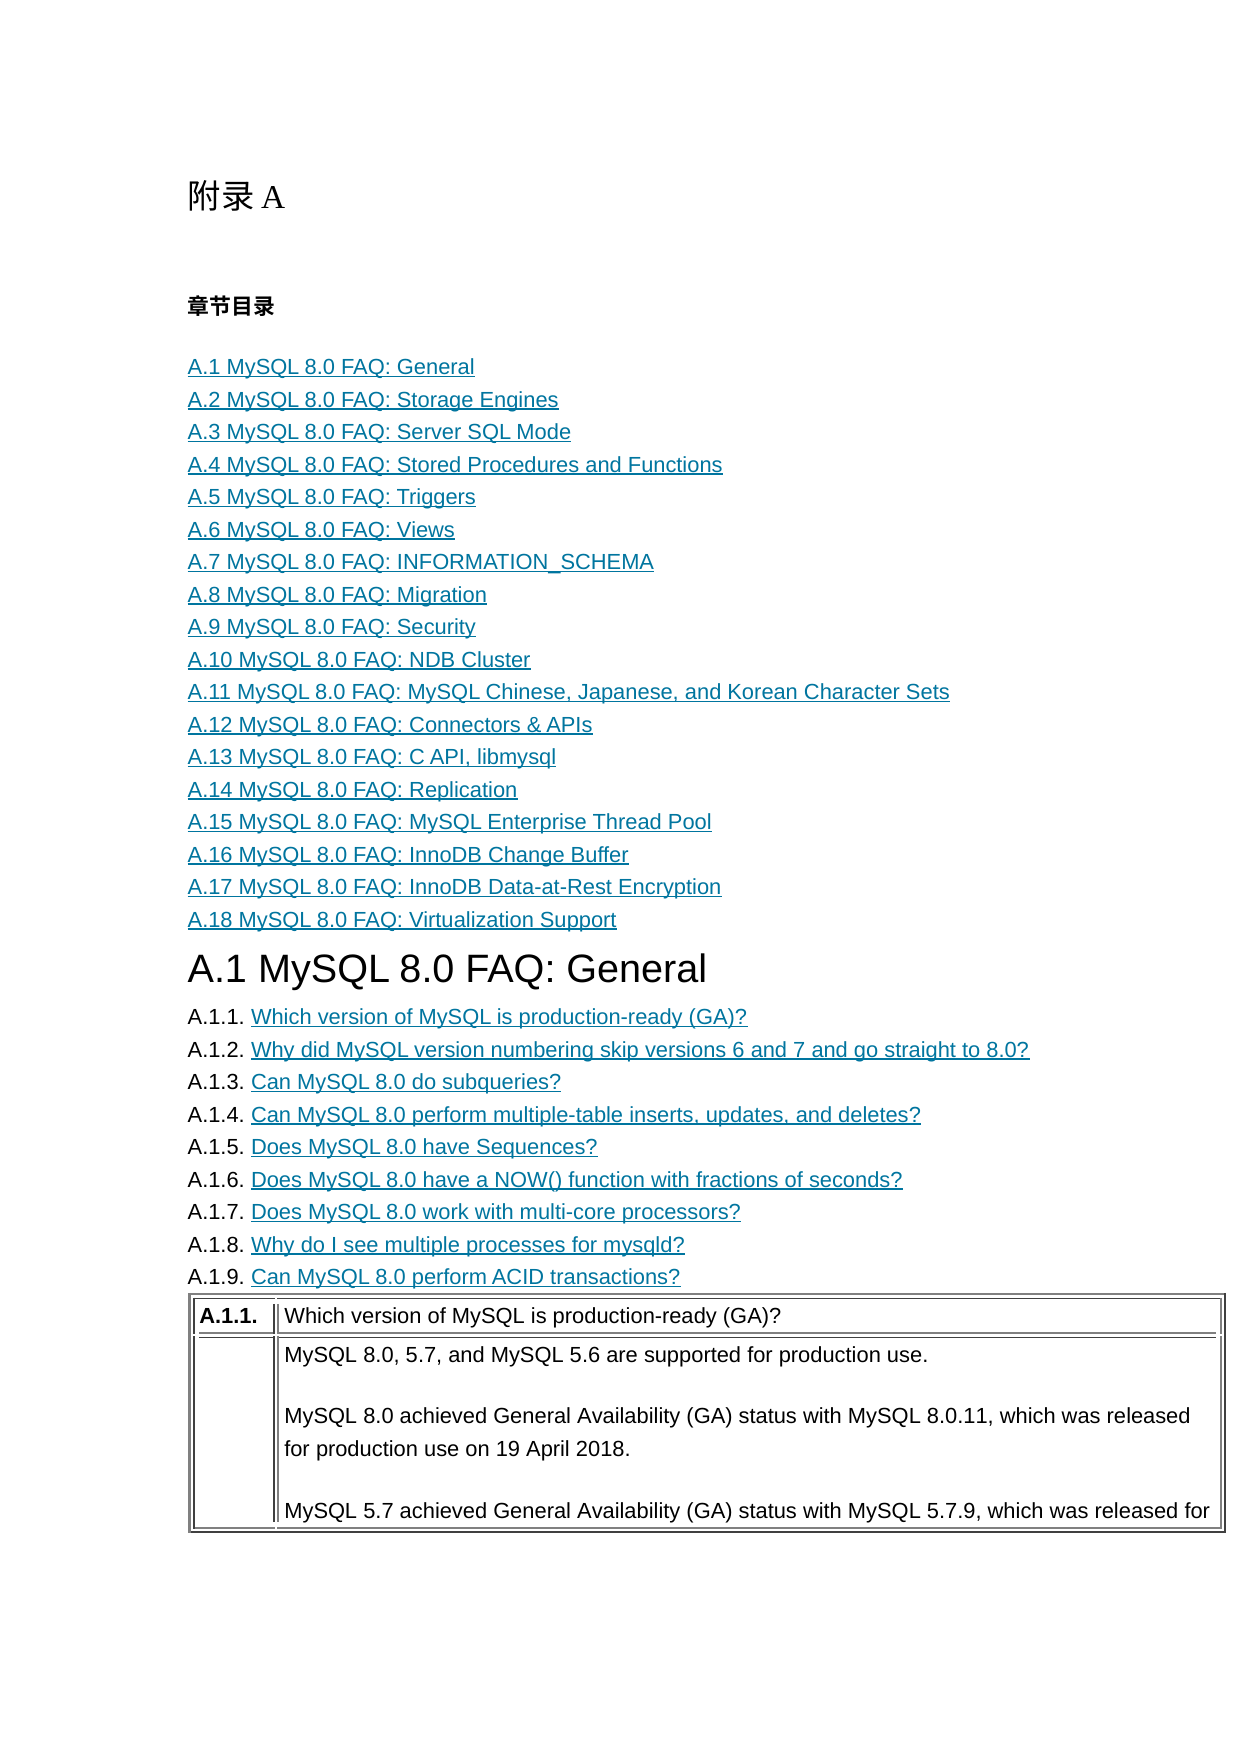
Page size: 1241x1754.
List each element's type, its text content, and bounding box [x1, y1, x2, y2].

table_header Which version of MySQL is production-ready (GA)? [276, 1295, 1223, 1332]
text A.6 MySQL 8.0 FAQ: Views [187, 513, 1053, 545]
text A.1.9. Can MySQL 8.0 perform ACID transactions? [187, 1260, 1053, 1293]
text A.10 MySQL 8.0 FAQ: NDB Cluster [187, 643, 1053, 675]
text A.1.1. Which version of MySQL is production-ready (GA)? [187, 1000, 1053, 1033]
table_cell [191, 1332, 276, 1526]
text A.12 MySQL 8.0 FAQ: Connectors & APIs [187, 708, 1053, 740]
text A.5 MySQL 8.0 FAQ: Triggers [187, 480, 1053, 513]
text A.4 MySQL 8.0 FAQ: Stored Procedures and Functions [187, 448, 1053, 480]
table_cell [276, 1332, 1223, 1526]
text A.8 MySQL 8.0 FAQ: Migration [187, 578, 1053, 610]
text A.1.6. Does MySQL 8.0 have a NOW() function with fractions of seconds? [187, 1163, 1053, 1195]
text A.9 MySQL 8.0 FAQ: Security [187, 610, 1053, 643]
text 章节目录 [187, 289, 1053, 321]
text A.2 MySQL 8.0 FAQ: Storage Engines [187, 383, 1053, 415]
text A.1.7. Does MySQL 8.0 work with multi-core processors? [187, 1195, 1053, 1228]
text A.7 MySQL 8.0 FAQ: INFORMATION_SCHEMA [187, 545, 1053, 578]
subtitle 附录A [187, 162, 1053, 227]
text A.1.4. Can MySQL 8.0 perform multiple-table inserts, updates, and deletes? [187, 1098, 1053, 1130]
text A.1.3. Can MySQL 8.0 do subqueries? [187, 1065, 1053, 1098]
text A.3 MySQL 8.0 FAQ: Server SQL Mode [187, 415, 1053, 448]
table_header A.1.1. [191, 1295, 276, 1332]
text A.11 MySQL 8.0 FAQ: MySQL Chinese, Japanese, and Korean Character Sets [187, 675, 1053, 708]
text A.15 MySQL 8.0 FAQ: MySQL Enterprise Thread Pool [187, 805, 1053, 838]
text A.16 MySQL 8.0 FAQ: InnoDB Change Buffer [187, 838, 1053, 870]
text A.14 MySQL 8.0 FAQ: Replication [187, 773, 1053, 805]
text A.18 MySQL 8.0 FAQ: Virtualization Support [187, 903, 1053, 935]
text A.1 MySQL 8.0 FAQ: General [187, 350, 1053, 383]
text A.1.2. Why did MySQL version numbering skip versions 6 and 7 and go straight to 8.0? [187, 1033, 1053, 1065]
subtitle A.1 MySQL 8.0 FAQ: General [187, 935, 1053, 1000]
text A.13 MySQL 8.0 FAQ: C API, libmysql [187, 740, 1053, 773]
text A.1.5. Does MySQL 8.0 have Sequences? [187, 1130, 1053, 1163]
text A.17 MySQL 8.0 FAQ: InnoDB Data-at-Rest Encryption [187, 870, 1053, 903]
text A.1.8. Why do I see multiple processes for mysqld? [187, 1228, 1053, 1260]
